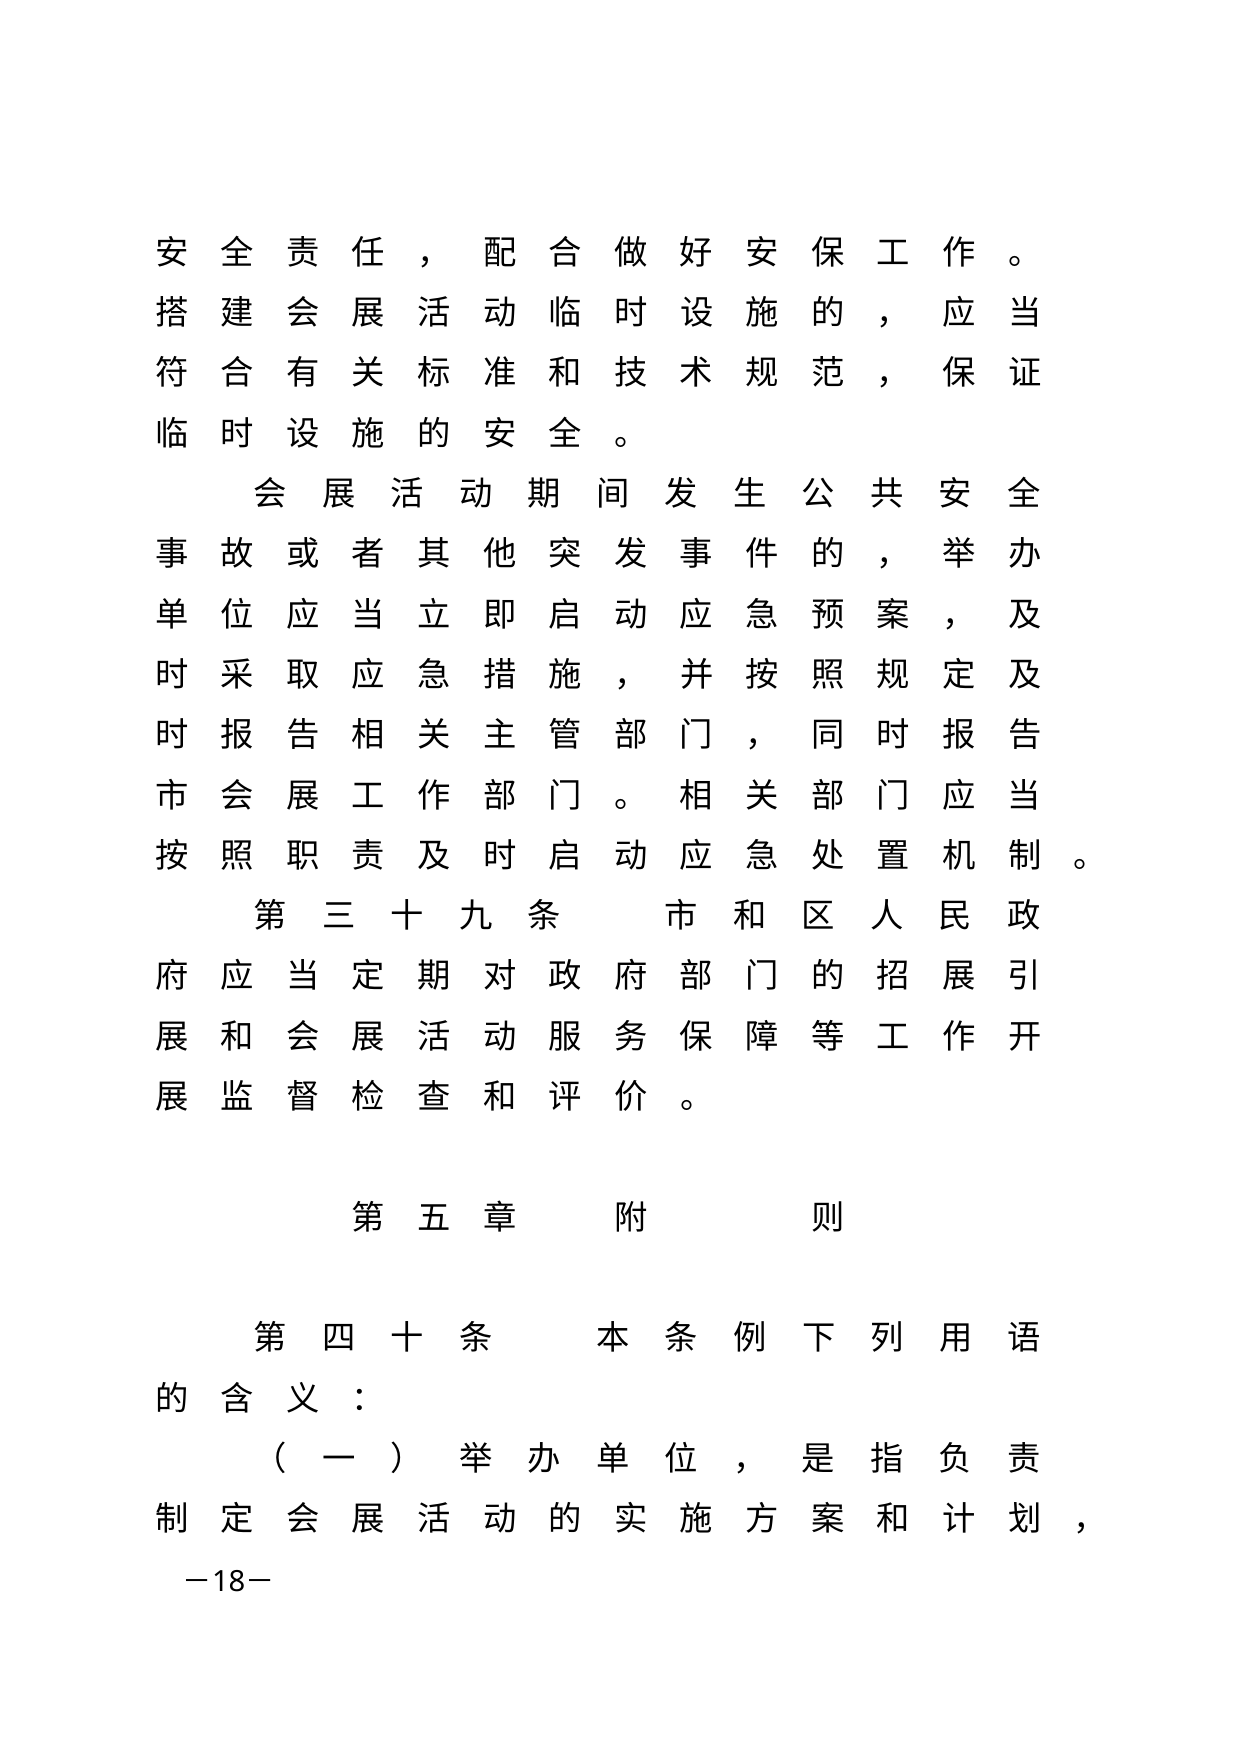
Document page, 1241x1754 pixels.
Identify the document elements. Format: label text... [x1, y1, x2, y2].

text 第五章 附 则 [155, 1184, 1073, 1245]
text （一）举办单位，是指负责制定会展活动的实施方案和计划，对会展活动进行统筹、组织和安排的单位，包括主办单位和承办单位。 [155, 1426, 1073, 1546]
text 第四十条 本条例下列用语的含义： [155, 1305, 1073, 1426]
text 第三十九条 市和区人民政府应当定期对政府部门的招展引展和会展活动服务保障等工作开展监督检查和评价。 [155, 883, 1073, 1124]
text 参展单位、场馆单位和会展服务单位应当按照有关规定履行安全责任，配合做好安保工作。搭建会展活动临时设施的，应当符合有关标准和技术规范，保证临时设施的安全。 [155, 219, 1073, 461]
text 会展活动期间发生公共安全事故或者其他突发事件的，举办单位应当立即启动应急预案，及时采取应急措施，并按照规定及时报告相关主管部门，同时报告市会展工作部门。相关部门应当按照职责及时启动应急处置机制。 [155, 461, 1073, 883]
